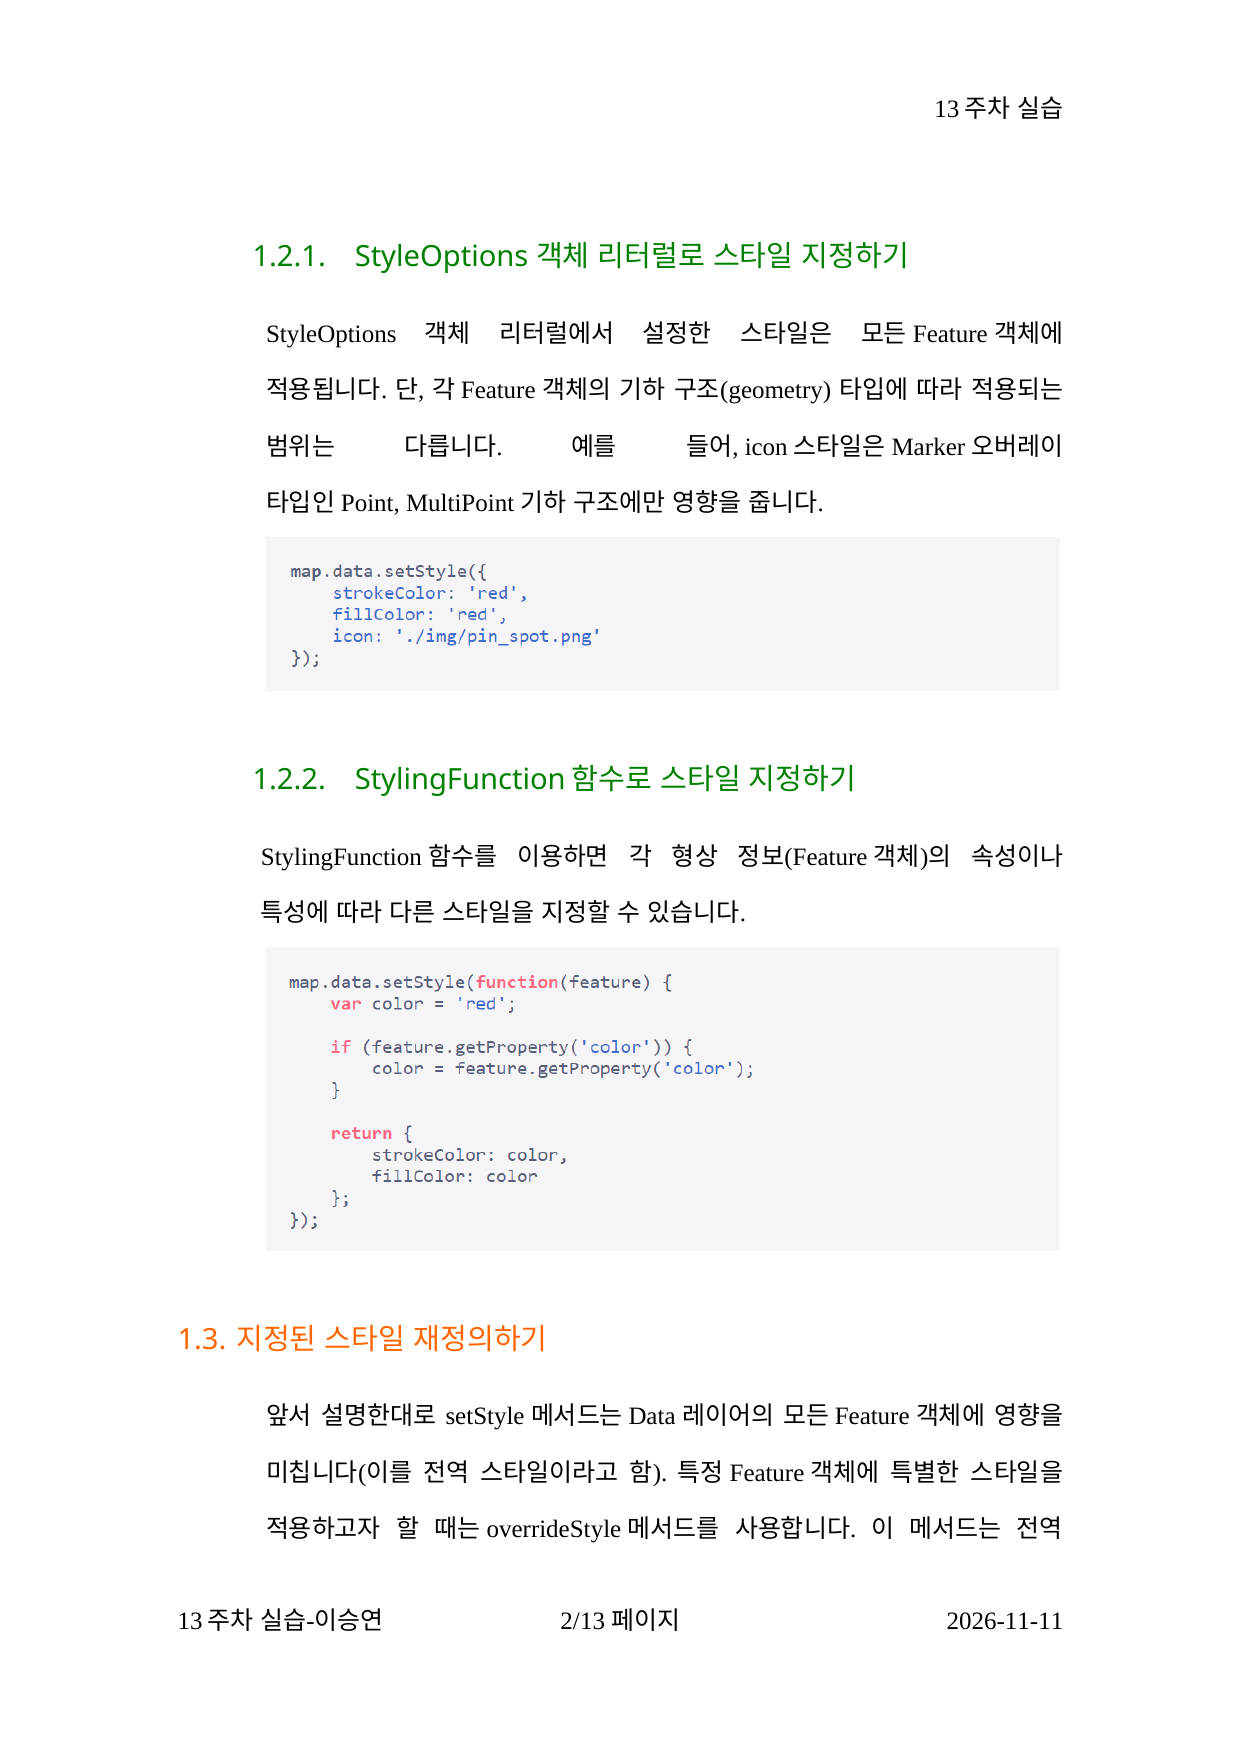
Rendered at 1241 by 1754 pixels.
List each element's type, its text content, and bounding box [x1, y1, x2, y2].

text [266, 1395, 1063, 1545]
picture [265, 947, 1060, 1251]
subtitle StylingFunction함수로 스타일 지정하기 [252, 739, 1063, 814]
list StylingFunction 함수를 이용하면 각 형상 정보(Feature 객체)의 속성이나 특성에 따라 다른 스타일을 지정할 수 있습니다. [261, 835, 1063, 929]
text StyleOptions 객체 리터럴에서 설정한 스타일은 모든 Feature 객체에 적용됩니다. 단, 각 Feature 객체의 기하 구조(geometry) 타입에 따라 적용되는 범위는 다릅니다. 예를 들어, icon 스타일은 Marker 오버레이 타입인 Point, MultiPoint 기하 구조에만 영향을 줍니다. [266, 313, 1063, 519]
subtitle 지정된 스타일 재정의하기 [177, 1299, 1063, 1374]
subtitle StyleOptions 객체 리터럴로 스타일 지정하기 [252, 217, 1063, 292]
picture [265, 537, 1060, 691]
